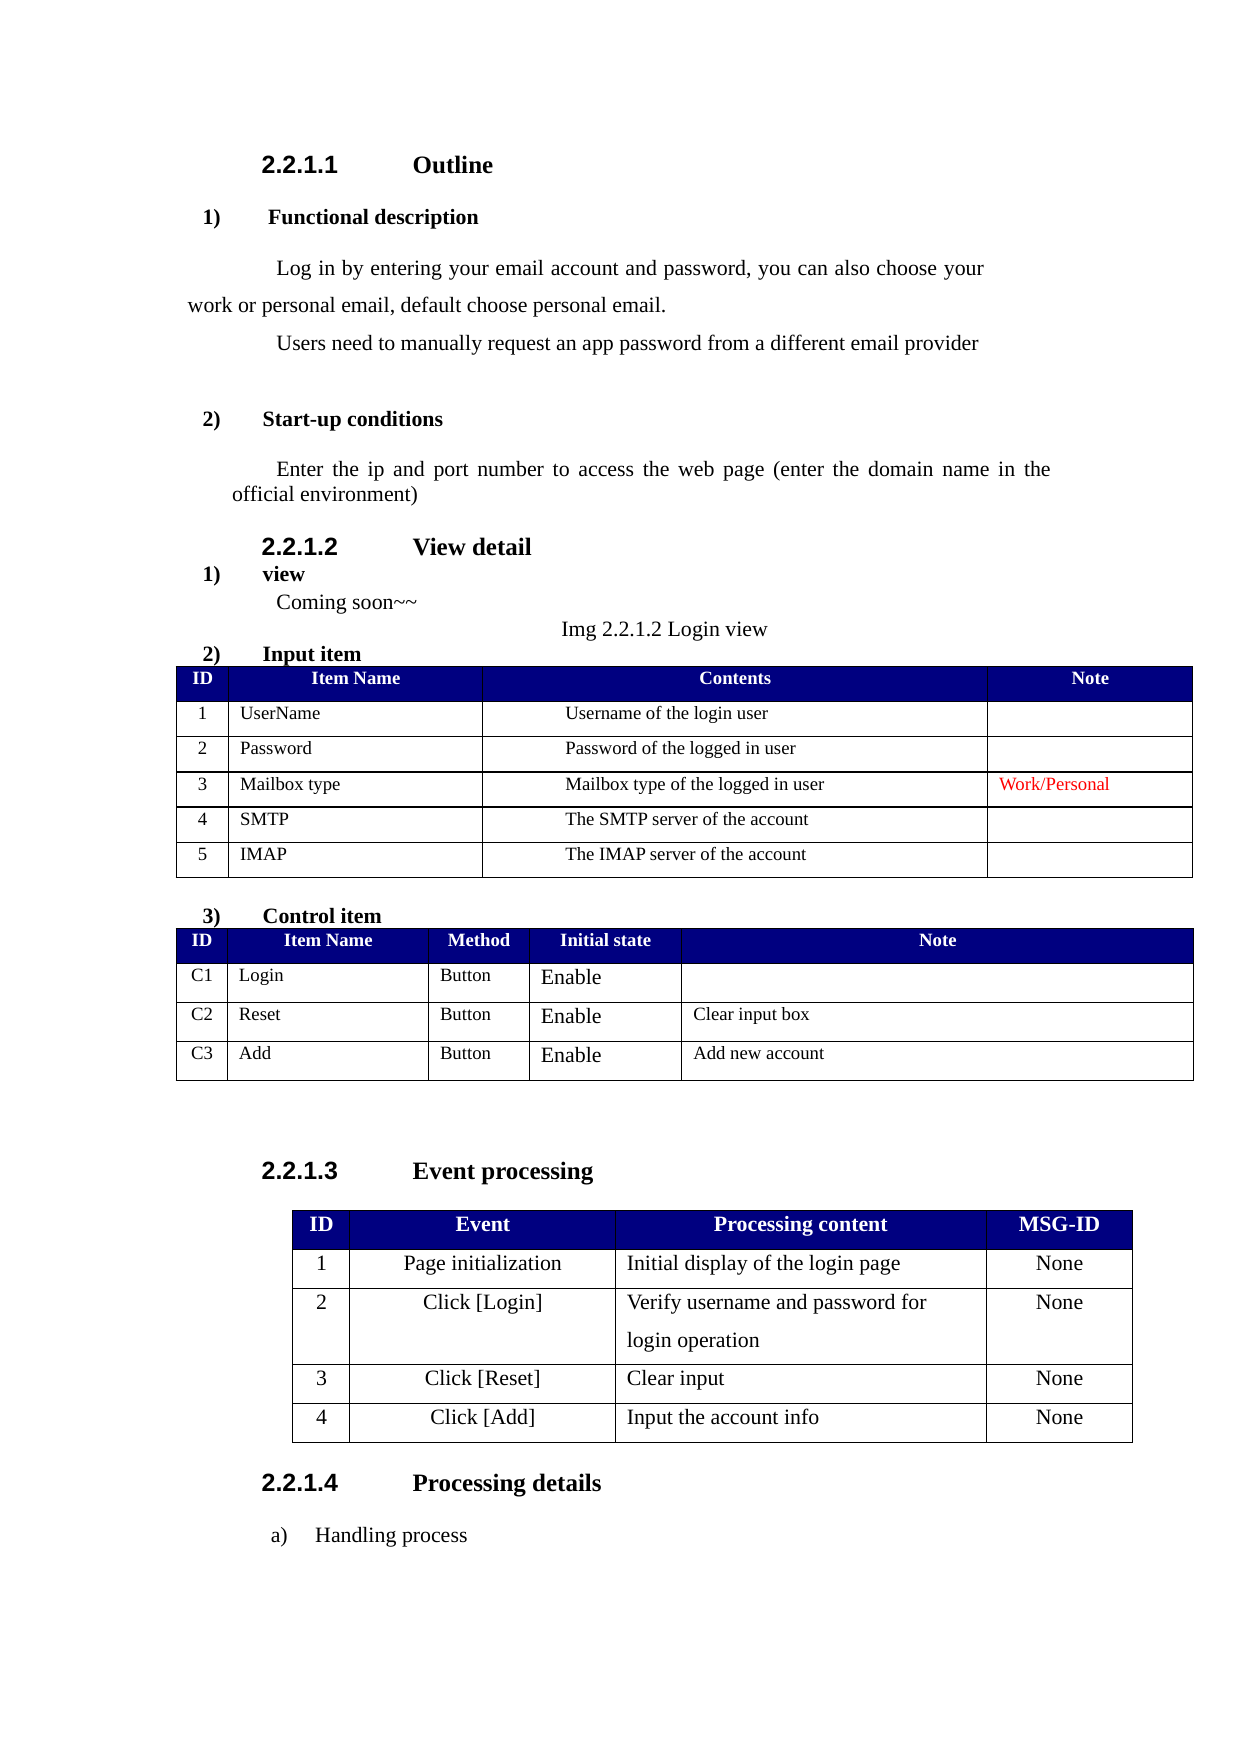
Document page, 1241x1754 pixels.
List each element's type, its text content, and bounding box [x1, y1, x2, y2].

table_cell 2 [293, 1289, 349, 1364]
table_cell Button [429, 964, 529, 1002]
table_cell Password [229, 737, 482, 771]
table_cell Verify username and password for login operation [616, 1289, 986, 1364]
table_cell Login [228, 964, 428, 1002]
table_cell Click [Add] [350, 1404, 615, 1442]
text Users need to manually request an app password from a different email provider [187, 330, 985, 355]
table_cell C3 [177, 1042, 227, 1079]
text Enter the ip and port number to access the web page (enter the domain name in the official environment) [232, 456, 1053, 507]
table_cell None [987, 1250, 1132, 1288]
table_cell Mailbox type [229, 773, 482, 806]
list Input item [202, 641, 1053, 666]
table_cell [988, 808, 1192, 842]
table_cell [988, 843, 1192, 877]
table_cell None [987, 1289, 1132, 1364]
table_cell Enable [530, 1042, 681, 1079]
table_cell Click [Reset] [350, 1365, 615, 1403]
table_cell Click [Login] [350, 1289, 615, 1364]
text Log in by entering your email account and password, you can also choose your work or personal email, default choose personal email. [187, 254, 985, 317]
subtitle View detail [261, 532, 1053, 561]
table_cell Password of the logged in user [483, 737, 987, 771]
table_cell [988, 702, 1192, 736]
table_cell Page initialization [350, 1250, 615, 1288]
table_header Contents [483, 667, 987, 701]
table_cell [682, 964, 1193, 1002]
table_cell Work/Personal [988, 773, 1192, 806]
table_cell Add [228, 1042, 428, 1079]
list view [202, 561, 1053, 586]
table_cell 4 [293, 1404, 349, 1442]
table_header Processing content [616, 1211, 986, 1249]
table_header Initial state [530, 929, 681, 963]
table_cell Clear input [616, 1365, 986, 1403]
table_cell 4 [177, 808, 228, 842]
table_cell 1 [177, 702, 228, 736]
table_cell Mailbox type of the logged in user [483, 773, 987, 806]
table_cell Reset [228, 1003, 428, 1041]
table_header Item Name [229, 667, 482, 701]
table_cell None [987, 1404, 1132, 1442]
table_cell The SMTP server of the account [483, 808, 987, 842]
table_cell SMTP [229, 808, 482, 842]
list Control item [202, 903, 1053, 928]
table_cell Clear input box [682, 1003, 1193, 1041]
table_cell 3 [177, 773, 228, 806]
list Handling process [271, 1522, 1053, 1547]
table_header Note [988, 667, 1192, 701]
text Coming soon~~ [187, 586, 1053, 616]
table_cell C2 [177, 1003, 227, 1041]
subtitle Event processing [261, 1156, 1053, 1185]
table_cell Username of the login user [483, 702, 987, 736]
table_cell Button [429, 1003, 529, 1041]
table_cell The IMAP server of the account [483, 843, 987, 877]
table_header Note [682, 929, 1193, 963]
list Start-up conditions [202, 406, 1053, 431]
table_cell Input the account info [616, 1404, 986, 1442]
table_cell 1 [293, 1250, 349, 1288]
table_cell Enable [530, 964, 681, 1002]
table_cell C1 [177, 964, 227, 1002]
table_cell Button [429, 1042, 529, 1079]
table_cell 2 [177, 737, 228, 771]
list Functional description [202, 204, 1053, 229]
table_cell IMAP [229, 843, 482, 877]
table_cell 5 [177, 843, 228, 877]
subtitle Outline [261, 150, 1053, 179]
table_cell Enable [530, 1003, 681, 1041]
table_header ID [177, 929, 227, 963]
table_header ID [293, 1211, 349, 1249]
table_cell UserName [229, 702, 482, 736]
text Img 2.2.1.2 Login view [187, 616, 1053, 641]
table_cell 3 [293, 1365, 349, 1403]
table_header Method [429, 929, 529, 963]
table_cell [988, 737, 1192, 771]
table_header MSG-ID [987, 1211, 1132, 1249]
table_header Event [350, 1211, 615, 1249]
table_header ID [177, 667, 228, 701]
table_cell Initial display of the login page [616, 1250, 986, 1288]
table_header Item Name [228, 929, 428, 963]
subtitle Processing details [261, 1468, 1053, 1497]
table_cell Add new account [682, 1042, 1193, 1079]
table_cell None [987, 1365, 1132, 1403]
